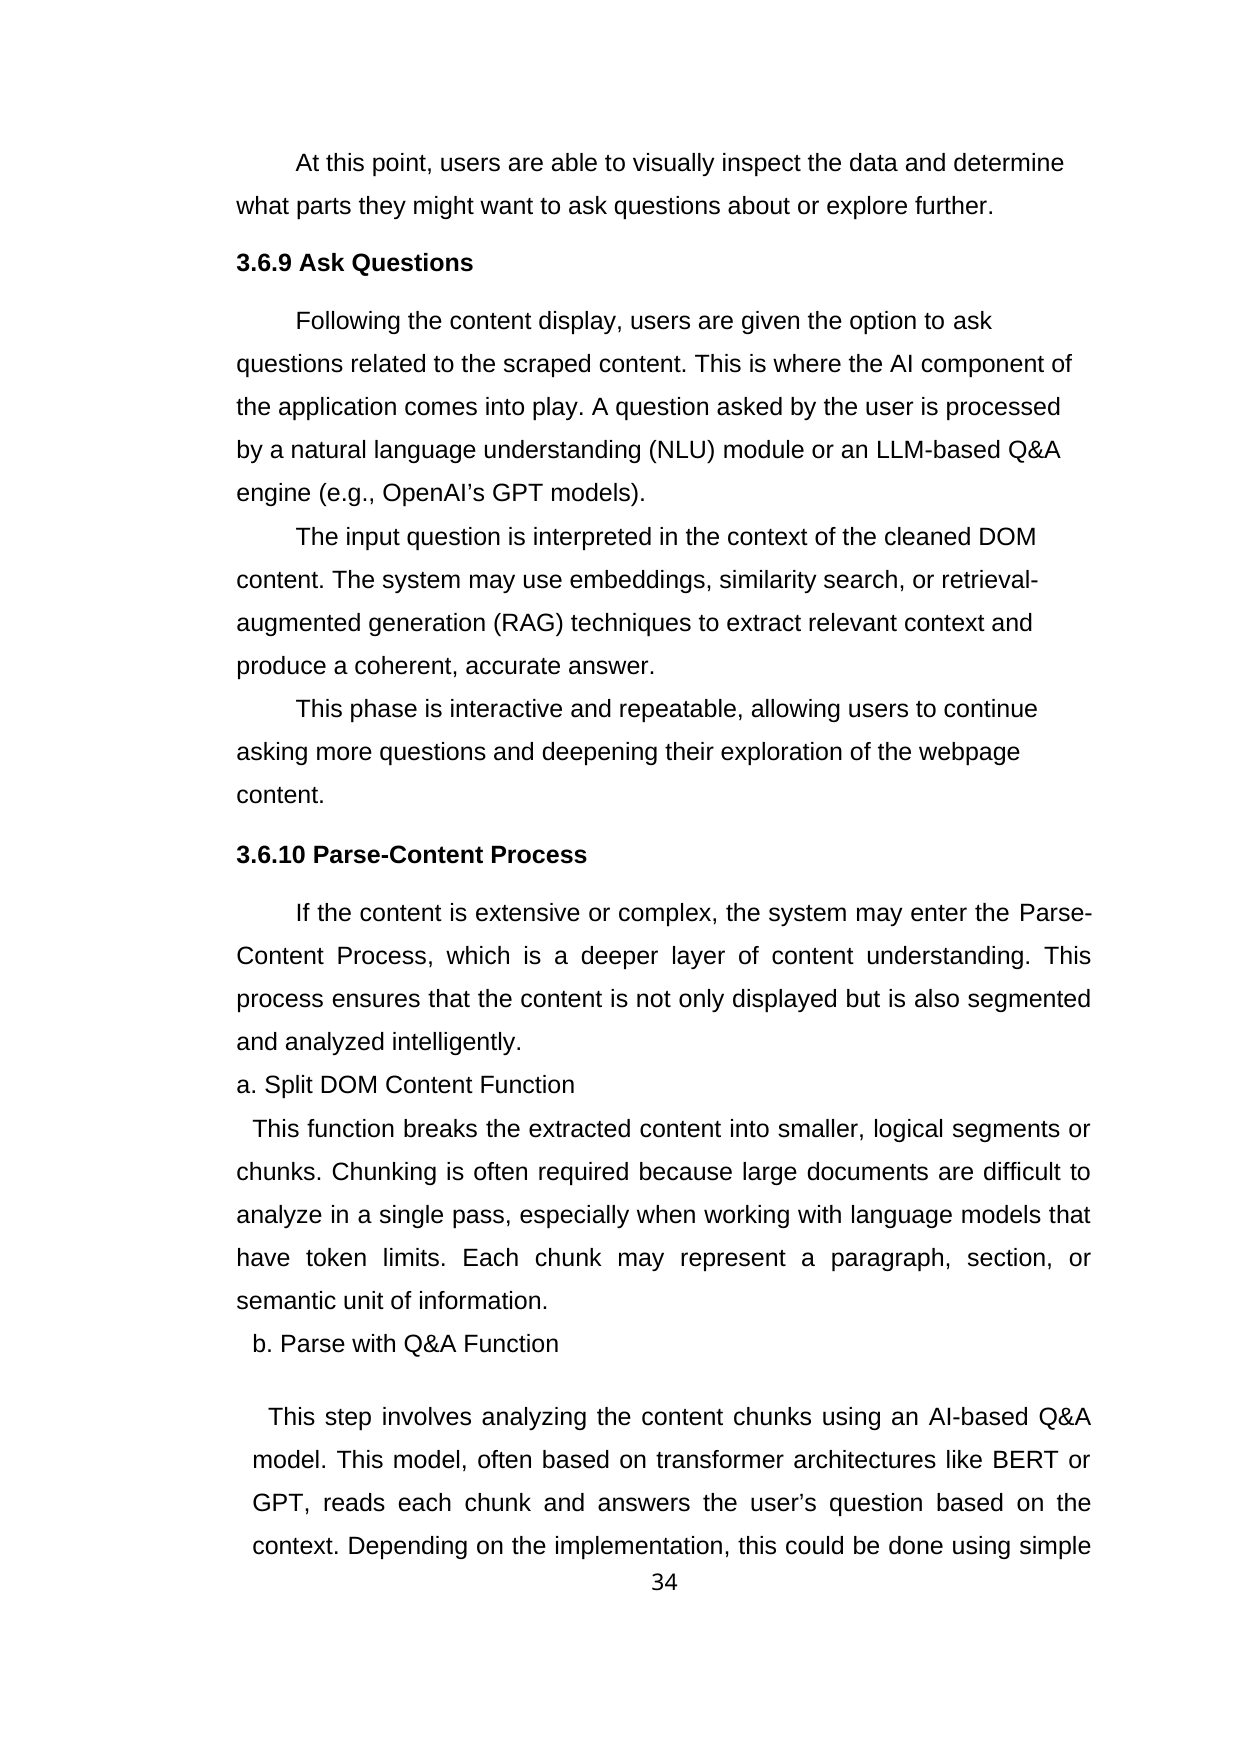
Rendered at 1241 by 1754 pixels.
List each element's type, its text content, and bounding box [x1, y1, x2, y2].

subtitle 3.6.9 Ask Questions [236, 248, 1092, 277]
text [252, 1401, 1092, 1559]
text This phase is interactive and repeatable, allowing users to continue asking more questions and deepening their exploration of the webpage content. [236, 694, 1092, 809]
text The input question is interpreted in the context of the cleaned DOM content. The system may use embeddings, similarity search, or retrieval-augmented generation (RAG) techniques to extract relevant context and produce a coherent, accurate answer. [236, 522, 1092, 680]
text If the content is extensive or complex, the system may enter the Parse-Content Process, which is a deeper layer of content understanding. This process ensures that the content is not only displayed but is also segmented and analyzed intelligently. [236, 898, 1092, 1056]
text b. Parse with Q&A Function [252, 1329, 1092, 1358]
text Following the content display, users are given the option to ask questions related to the scraped content. This is where the AI component of the application comes into play. A question asked by the user is processed by a natural language understanding (NLU) module or an LLM-based Q&A engine (e.g., OpenAI’s GPT models). [236, 306, 1092, 507]
text At this point, users are able to visually inspect the data and determine what parts they might want to ask questions about or explore further. [236, 148, 1092, 219]
subtitle 3.6.10 Parse-Content Process [236, 840, 1092, 869]
text a. Split DOM Content Function [236, 1070, 1092, 1099]
text This function breaks the extracted content into smaller, logical segments or chunks. Chunking is often required because large documents are difficult to analyze in a single pass, especially when working with language models that have token limits. Each chunk may represent a paragraph, section, or semantic unit of information. [236, 1113, 1092, 1315]
